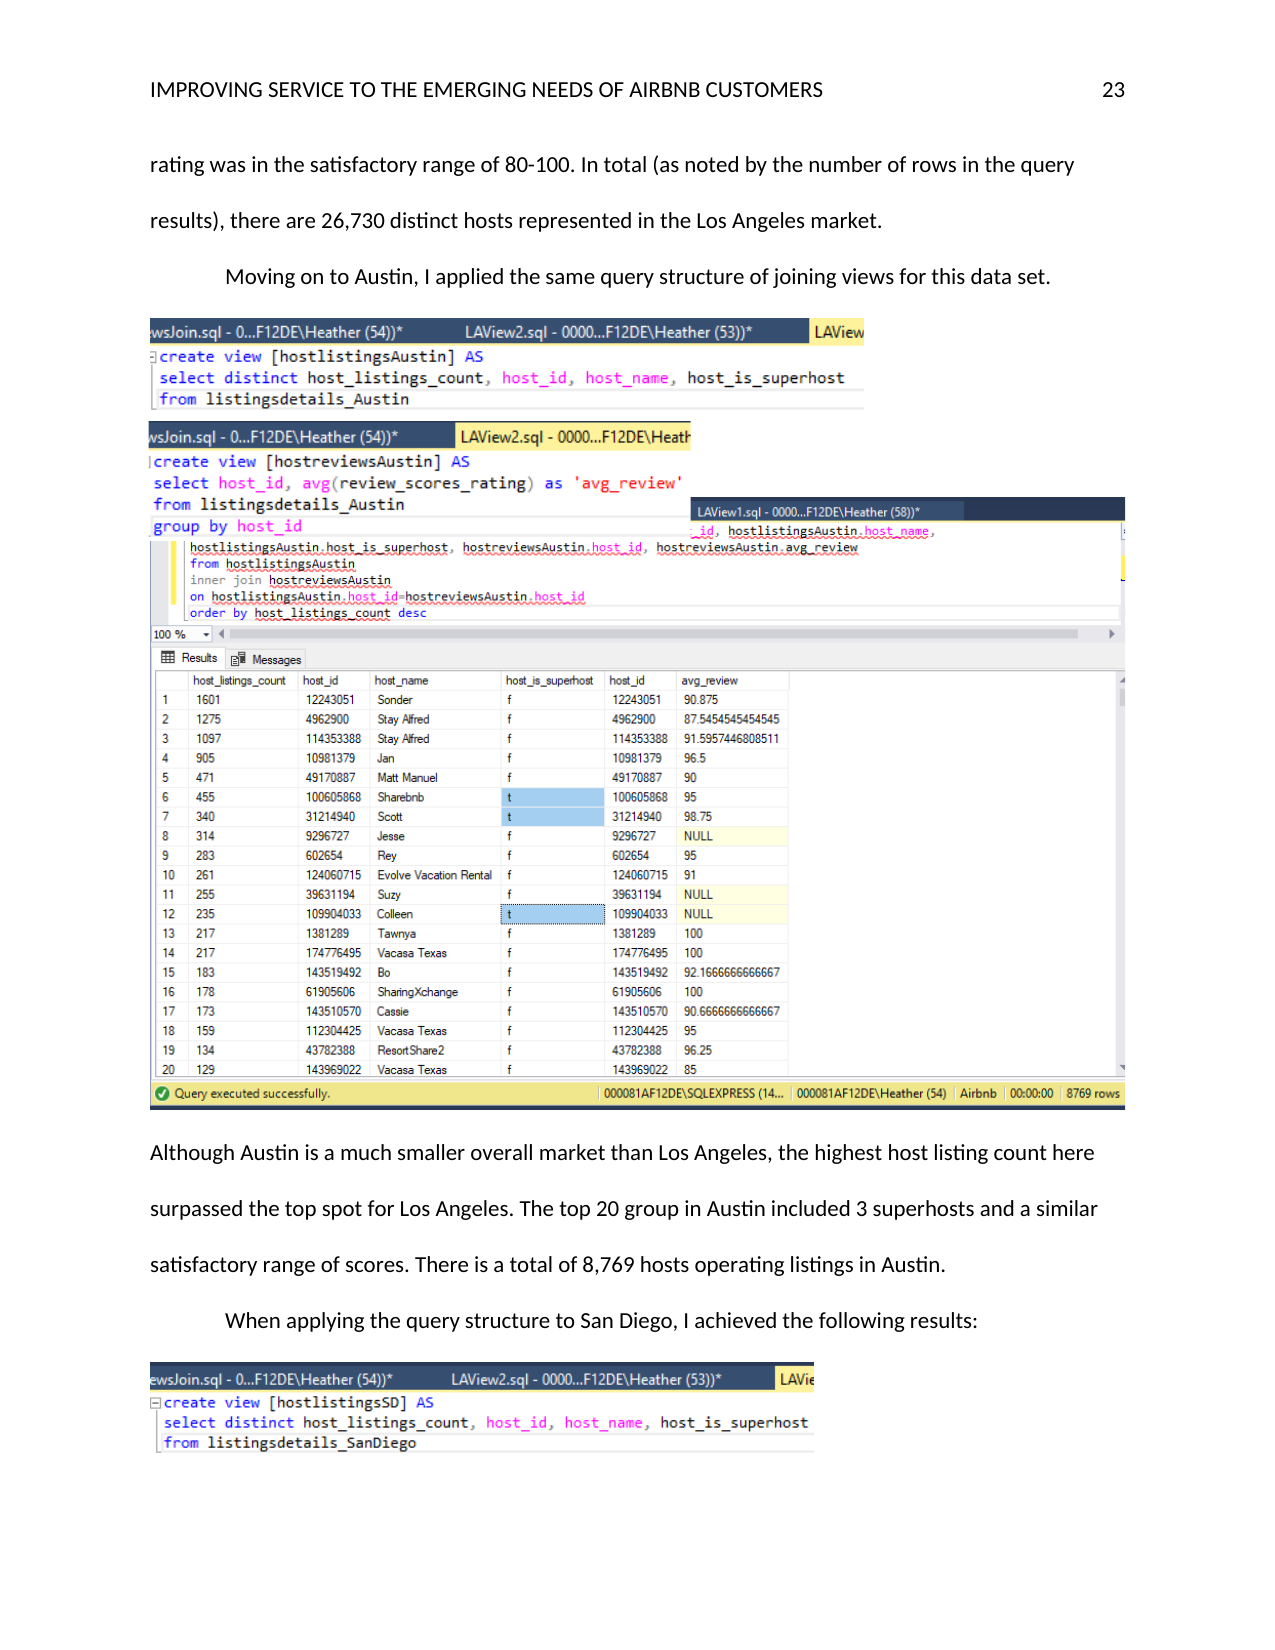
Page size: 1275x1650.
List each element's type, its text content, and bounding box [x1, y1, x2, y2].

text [150, 150, 1125, 234]
picture [150, 318, 864, 414]
picture [148, 421, 1125, 1110]
text Although Austin is a much smaller overall market than Los Angeles, the highest host listing count here surpassed the top spot for Los Angeles. The top 20 group in Austin included 3 superhosts and a similar satisfactory range of scores. There is a total of 8,769 hosts operating listings in Austin. [150, 1138, 1125, 1278]
picture [150, 1362, 814, 1458]
text When applying the query structure to San Diego, I achieved the following results: [150, 1306, 1125, 1334]
text Moving on to Austin, I applied the same query structure of joining views for this data set. [150, 262, 1125, 290]
